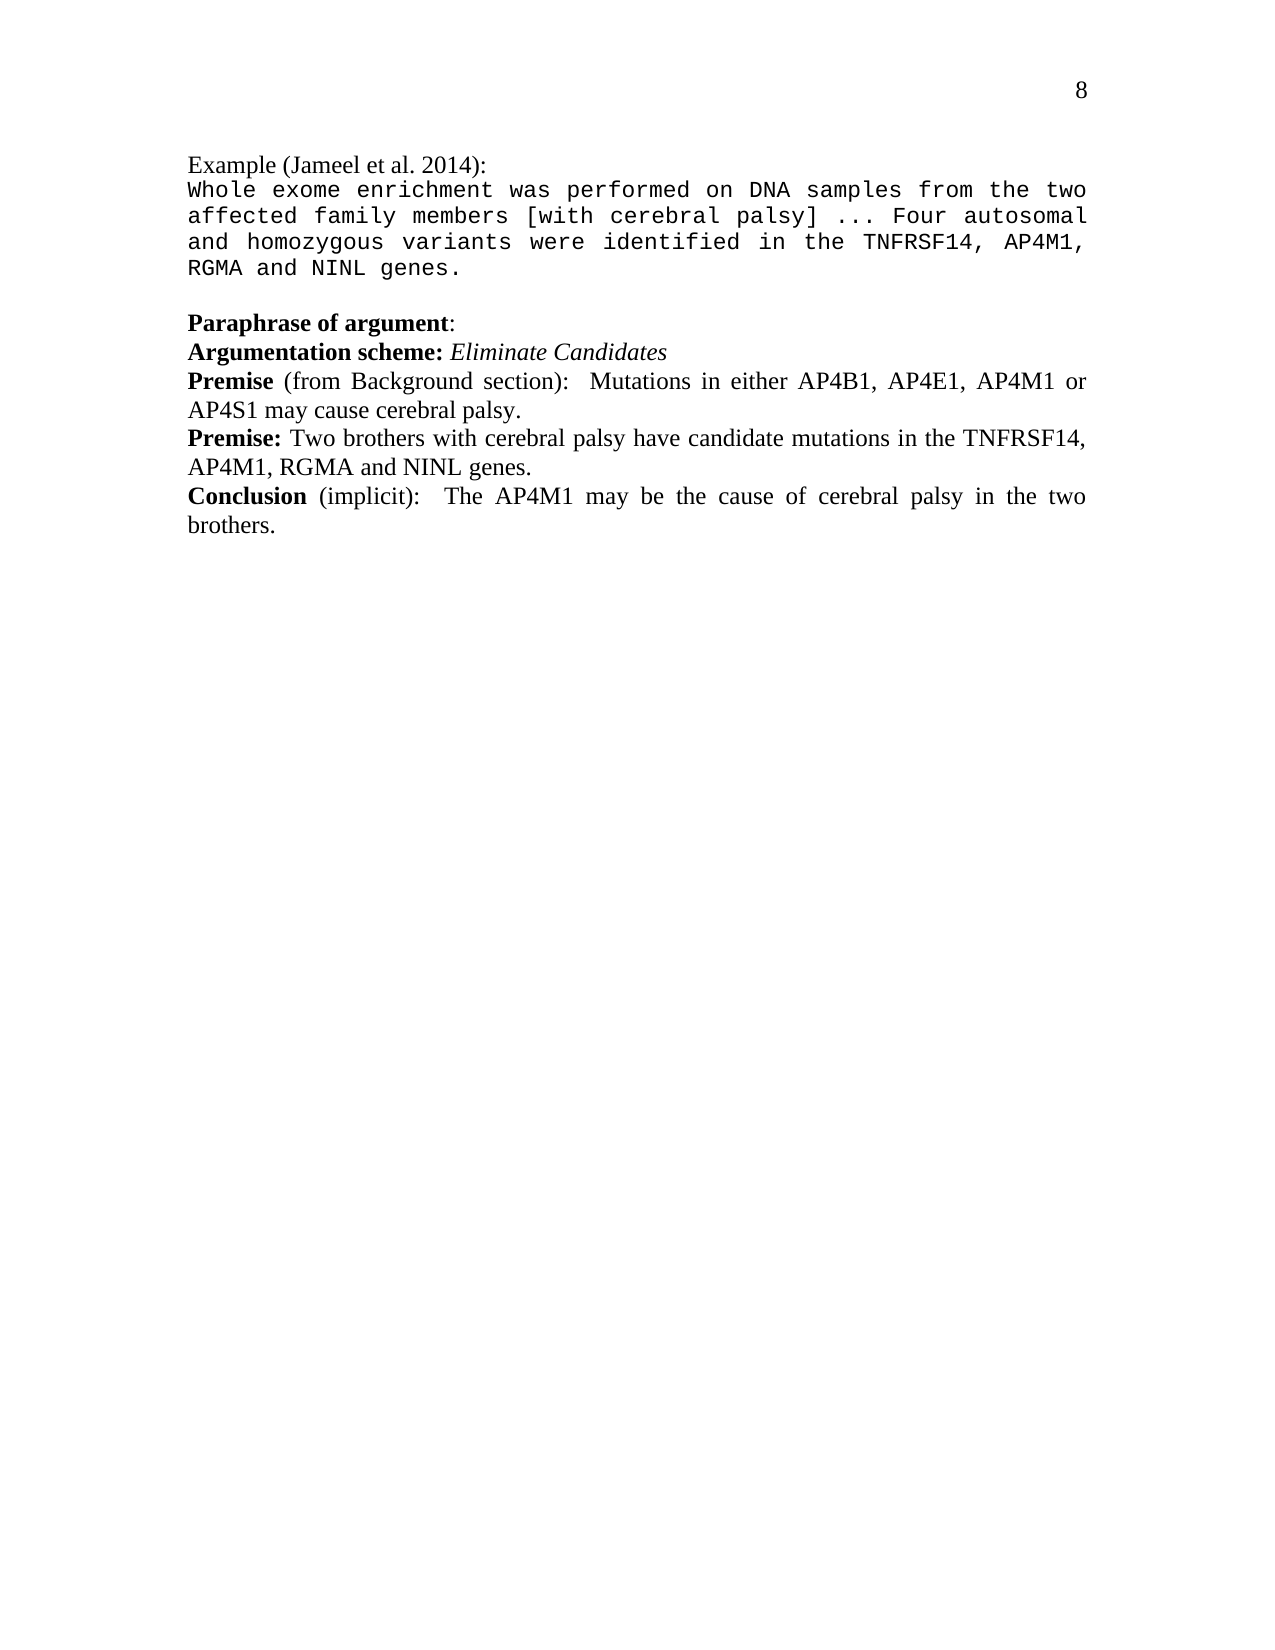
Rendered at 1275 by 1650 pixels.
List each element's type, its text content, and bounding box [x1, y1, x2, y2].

text Whole exome enrichment was performed on DNA samples from the two affected family members [with cerebral palsy] ... Four autosomal and homozygous variants were identified in the TNFRSF14, AP4M1, RGMA and NINL genes. [187, 179, 1087, 282]
text Paraphrase of argument: [187, 308, 1087, 337]
text Conclusion (implicit): The AP4M1 may be the cause of cerebral palsy in the two brothers. [187, 481, 1087, 538]
text Argumentation scheme: Eliminate Candidates [187, 337, 1087, 366]
text Premise: Two brothers with cerebral palsy have candidate mutations in the TNFRSF14, AP4M1, RGMA and NINL genes. [187, 423, 1087, 481]
text Premise (from Background section): Mutations in either AP4B1, AP4E1, AP4M1 or AP4S1 may cause cerebral palsy. [187, 366, 1087, 423]
text Example (Jameel et al. 2014): [187, 150, 1087, 179]
